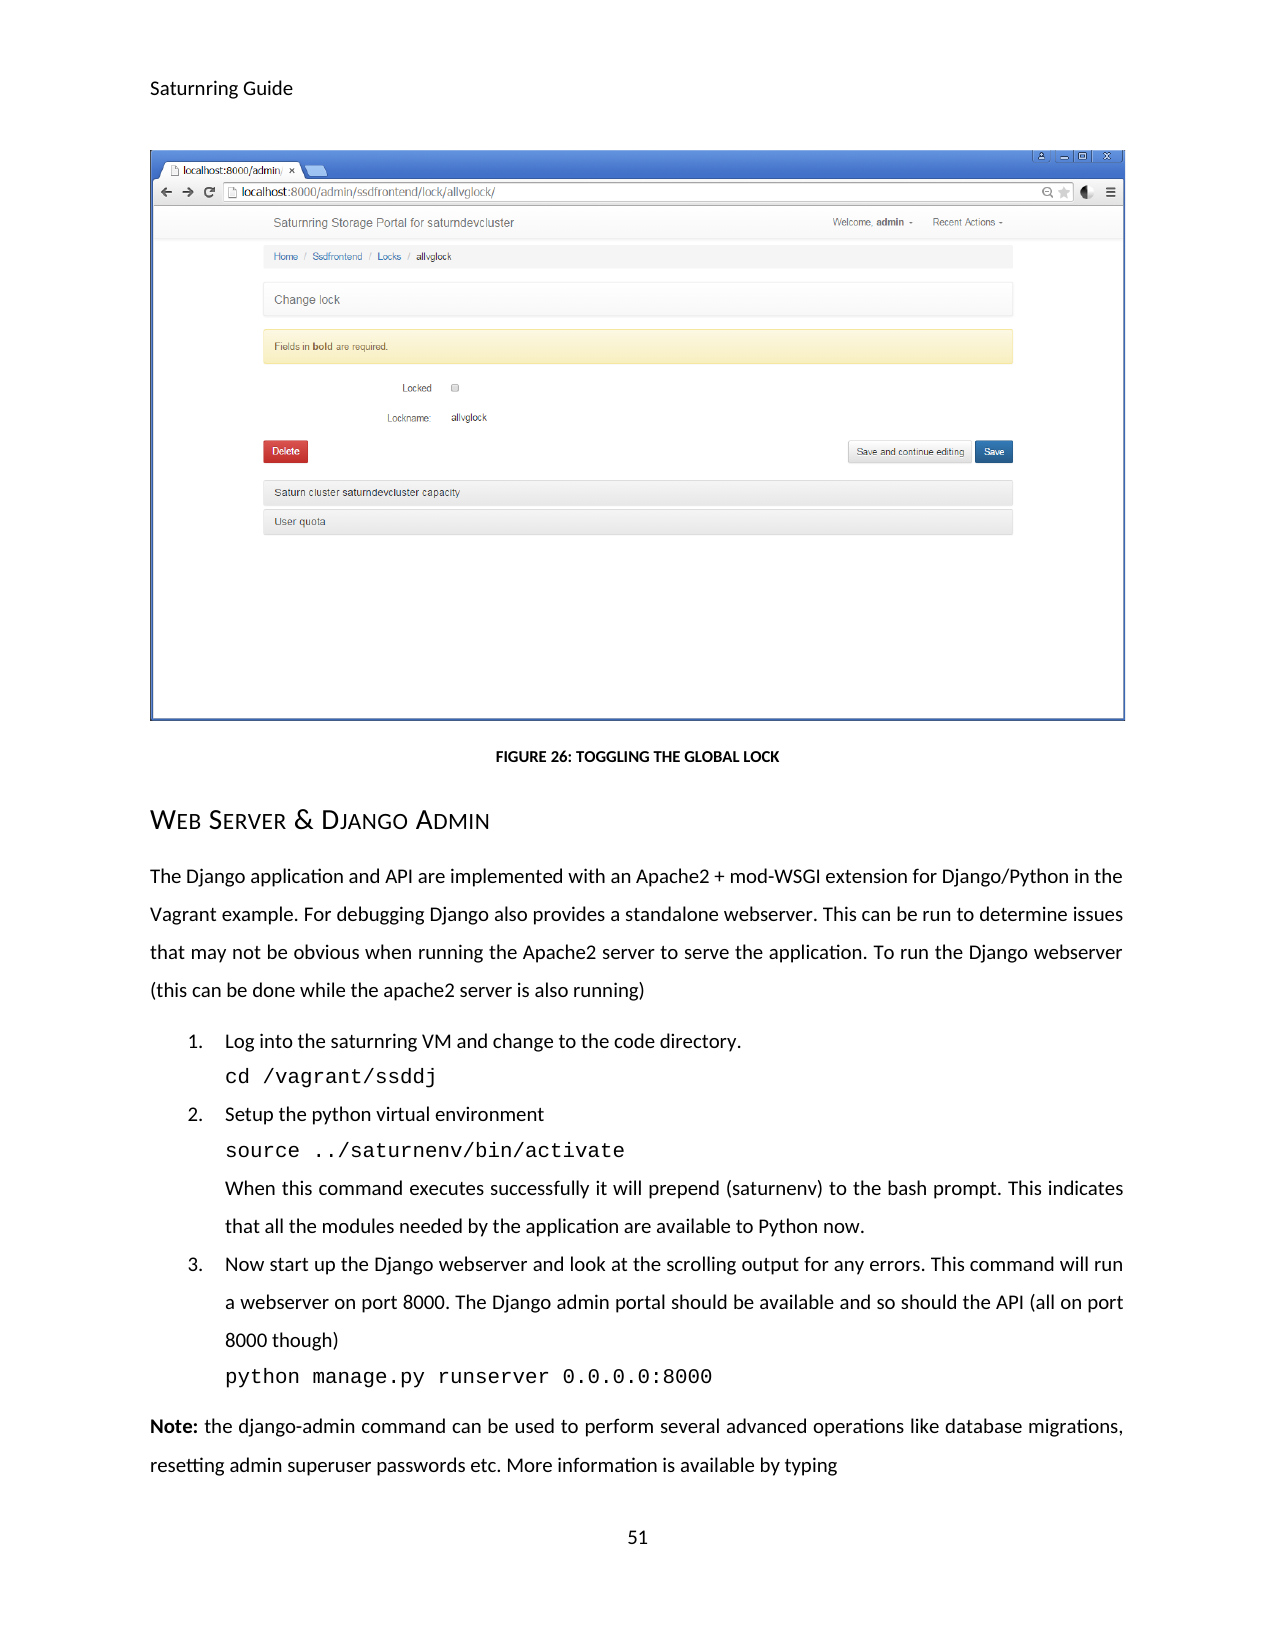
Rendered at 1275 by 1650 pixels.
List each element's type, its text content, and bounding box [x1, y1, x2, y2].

picture [150, 150, 1125, 721]
subtitle Web Server & Django Admin [150, 801, 1125, 837]
list When this command executes successfully it will prepend (saturnenv) to the bash prompt. This indicates that all the modules needed by the application are available to Python now. [225, 1175, 1125, 1239]
list Now start up the Django webserver and look at the scrolling output for any errors. This command will run a webserver on port 8000. The Django admin portal should be available and so should the API (all on port 8000 though) [187, 1251, 1125, 1353]
list cd /vagrant/ssddj [225, 1066, 1125, 1090]
text The Django application and API are implemented with an Apache2 + mod-WSGI extension for Django/Python in the Vagrant example. For debugging Django also provides a standalone webserver. This can be run to determine issues that may not be obvious when running the Apache2 server to serve the application. To run the Django webserver (this can be done while the apache2 server is also running) [150, 863, 1125, 1003]
list source ../saturnenv/bin/activate [225, 1140, 1125, 1163]
list Setup the python virtual environment [187, 1102, 1125, 1127]
list Log into the saturnring VM and change to the code directory. [187, 1028, 1125, 1053]
text Note: the django-admin command can be used to perform several advanced operations like database migrations, resetting admin superuser passwords etc. More information is available by typing [150, 1414, 1125, 1477]
list python manage.py runserver 0.0.0.0:8000 [225, 1366, 1125, 1389]
